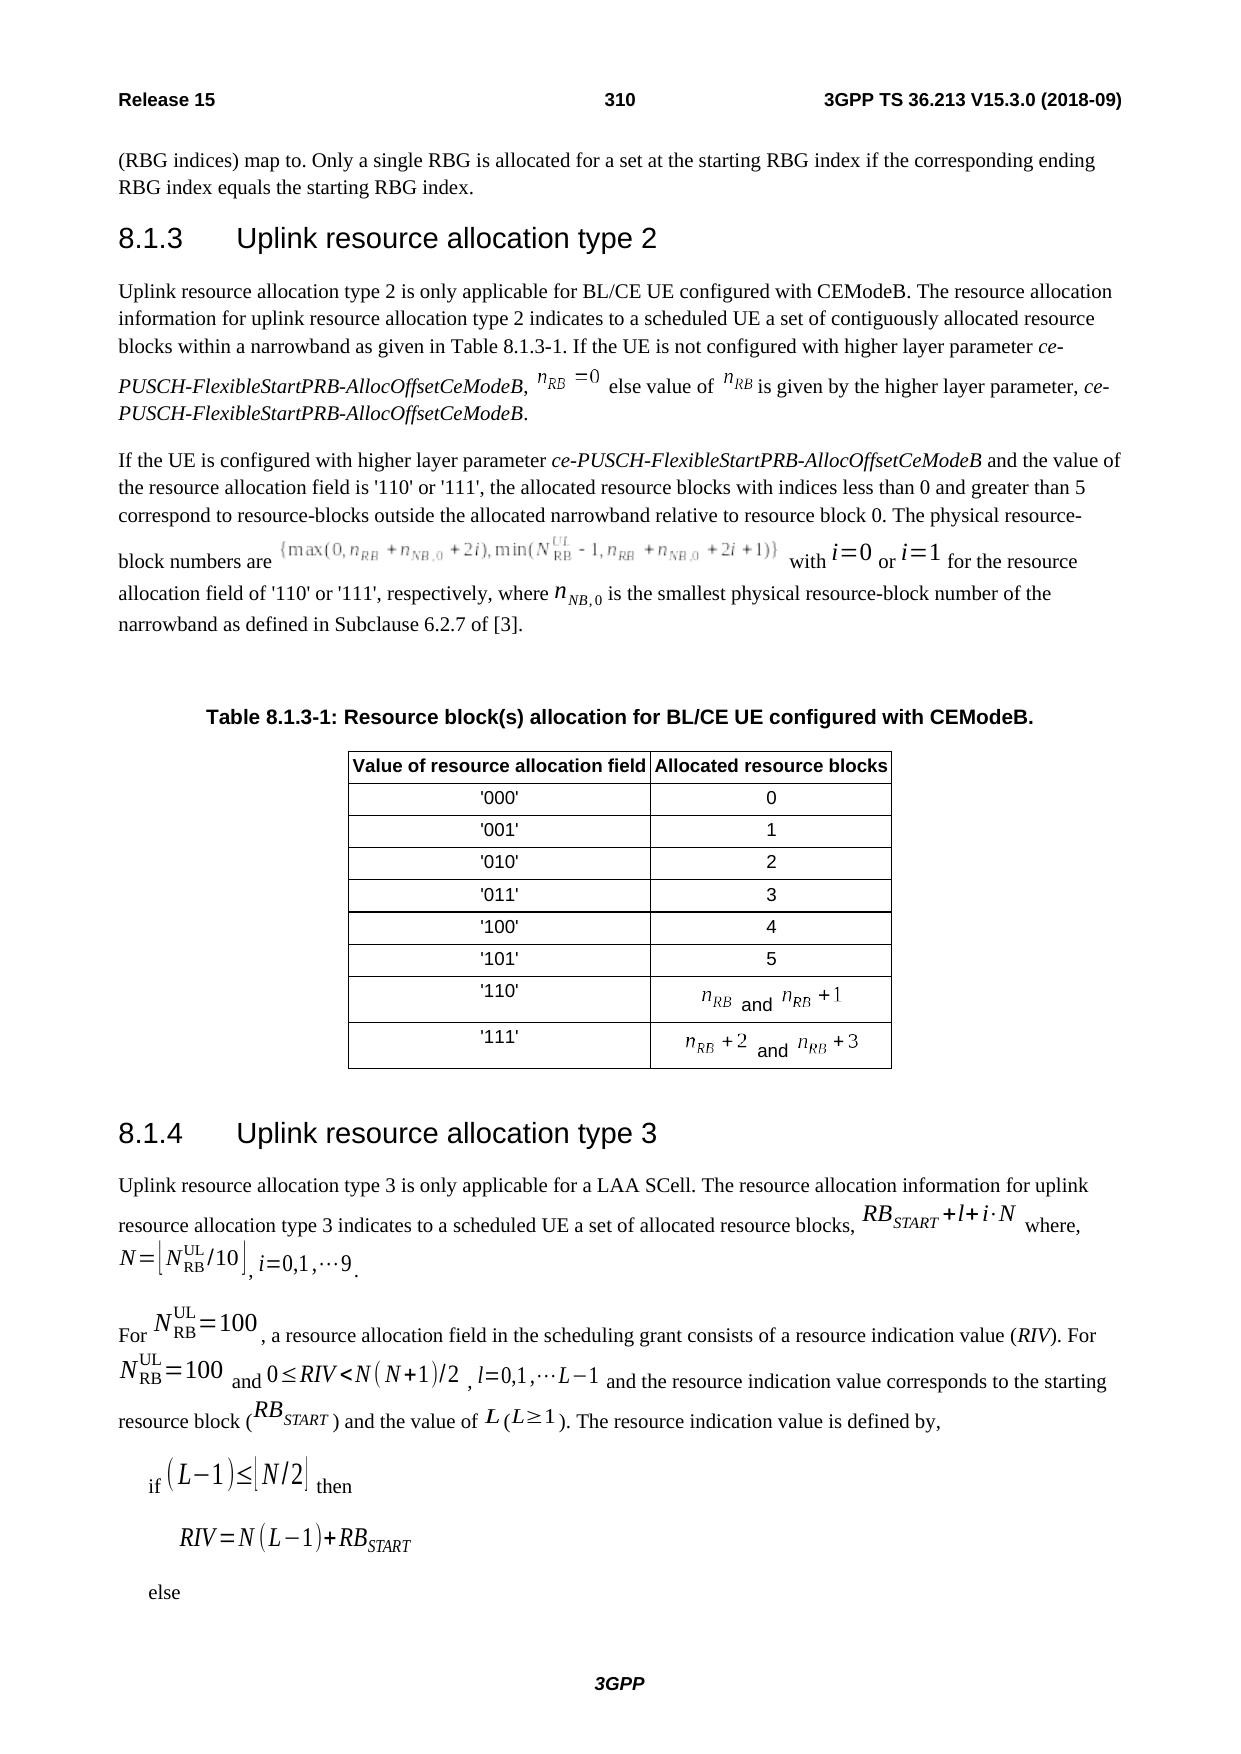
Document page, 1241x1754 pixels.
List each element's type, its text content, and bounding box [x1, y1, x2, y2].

subtitle 8.1.3 Uplink resource allocation type 2 [118, 221, 1122, 255]
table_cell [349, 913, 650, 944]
subtitle 8.1.4 Uplink resource allocation type 3 [118, 1116, 1122, 1149]
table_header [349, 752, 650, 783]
text Table 8.1.3-1: Resource block(s) allocation for BL/CE UE configured with CEModeB. [118, 704, 1122, 728]
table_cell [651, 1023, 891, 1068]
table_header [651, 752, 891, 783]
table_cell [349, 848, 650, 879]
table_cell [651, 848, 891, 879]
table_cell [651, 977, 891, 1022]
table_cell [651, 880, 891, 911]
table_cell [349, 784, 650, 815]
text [118, 147, 1122, 199]
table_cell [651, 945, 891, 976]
text Uplink resource allocation type 2 is only applicable for BL/CE UE configured with CEModeB. The resource allocation information for uplink resource allocation type 2 indicates to a scheduled UE a set of contiguously allocated resource blocks within a narrowband as given in Table 8.1.3-1. If the UE is not configured with higher layer parameter ce-PUSCH-FlexibleStartPRB-AllocOffsetCeModeB, else value of is given by the higher layer parameter, ce-PUSCH-FlexibleStartPRB-AllocOffsetCeModeB. [118, 279, 1122, 425]
text if then [148, 1455, 1122, 1498]
text If the UE is configured with higher layer parameter ce-PUSCH-FlexibleStartPRB-AllocOffsetCeModeB and the value of the resource allocation field is '110' or '111', the allocated resource blocks with indices less than 0 and greater than 5 correspond to resource-blocks outside the allocated narrowband relative to resource block 0. The physical resource-block numbers are with or for the resource allocation field of '110' or '111', respectively, where is the smallest physical resource-block number of the narrowband as defined in Subclause 6.2.7 of [3]. [118, 448, 1122, 636]
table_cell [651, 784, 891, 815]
text else [148, 1579, 1122, 1604]
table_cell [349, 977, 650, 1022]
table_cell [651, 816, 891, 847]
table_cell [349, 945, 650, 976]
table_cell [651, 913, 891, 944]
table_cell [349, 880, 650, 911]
text For , a resource allocation field in the scheduling grant consists of a resource indication value (RIV). For and , and the resource indication value corresponds to the starting resource block () and the value of (). The resource indication value is defined by, [118, 1304, 1122, 1433]
text Uplink resource allocation type 3 is only applicable for a LAA SCell. The resource allocation information for uplink resource allocation type 3 indicates to a scheduled UE a set of allocated resource blocks, where, , . [118, 1173, 1122, 1282]
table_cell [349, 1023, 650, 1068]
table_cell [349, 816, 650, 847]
